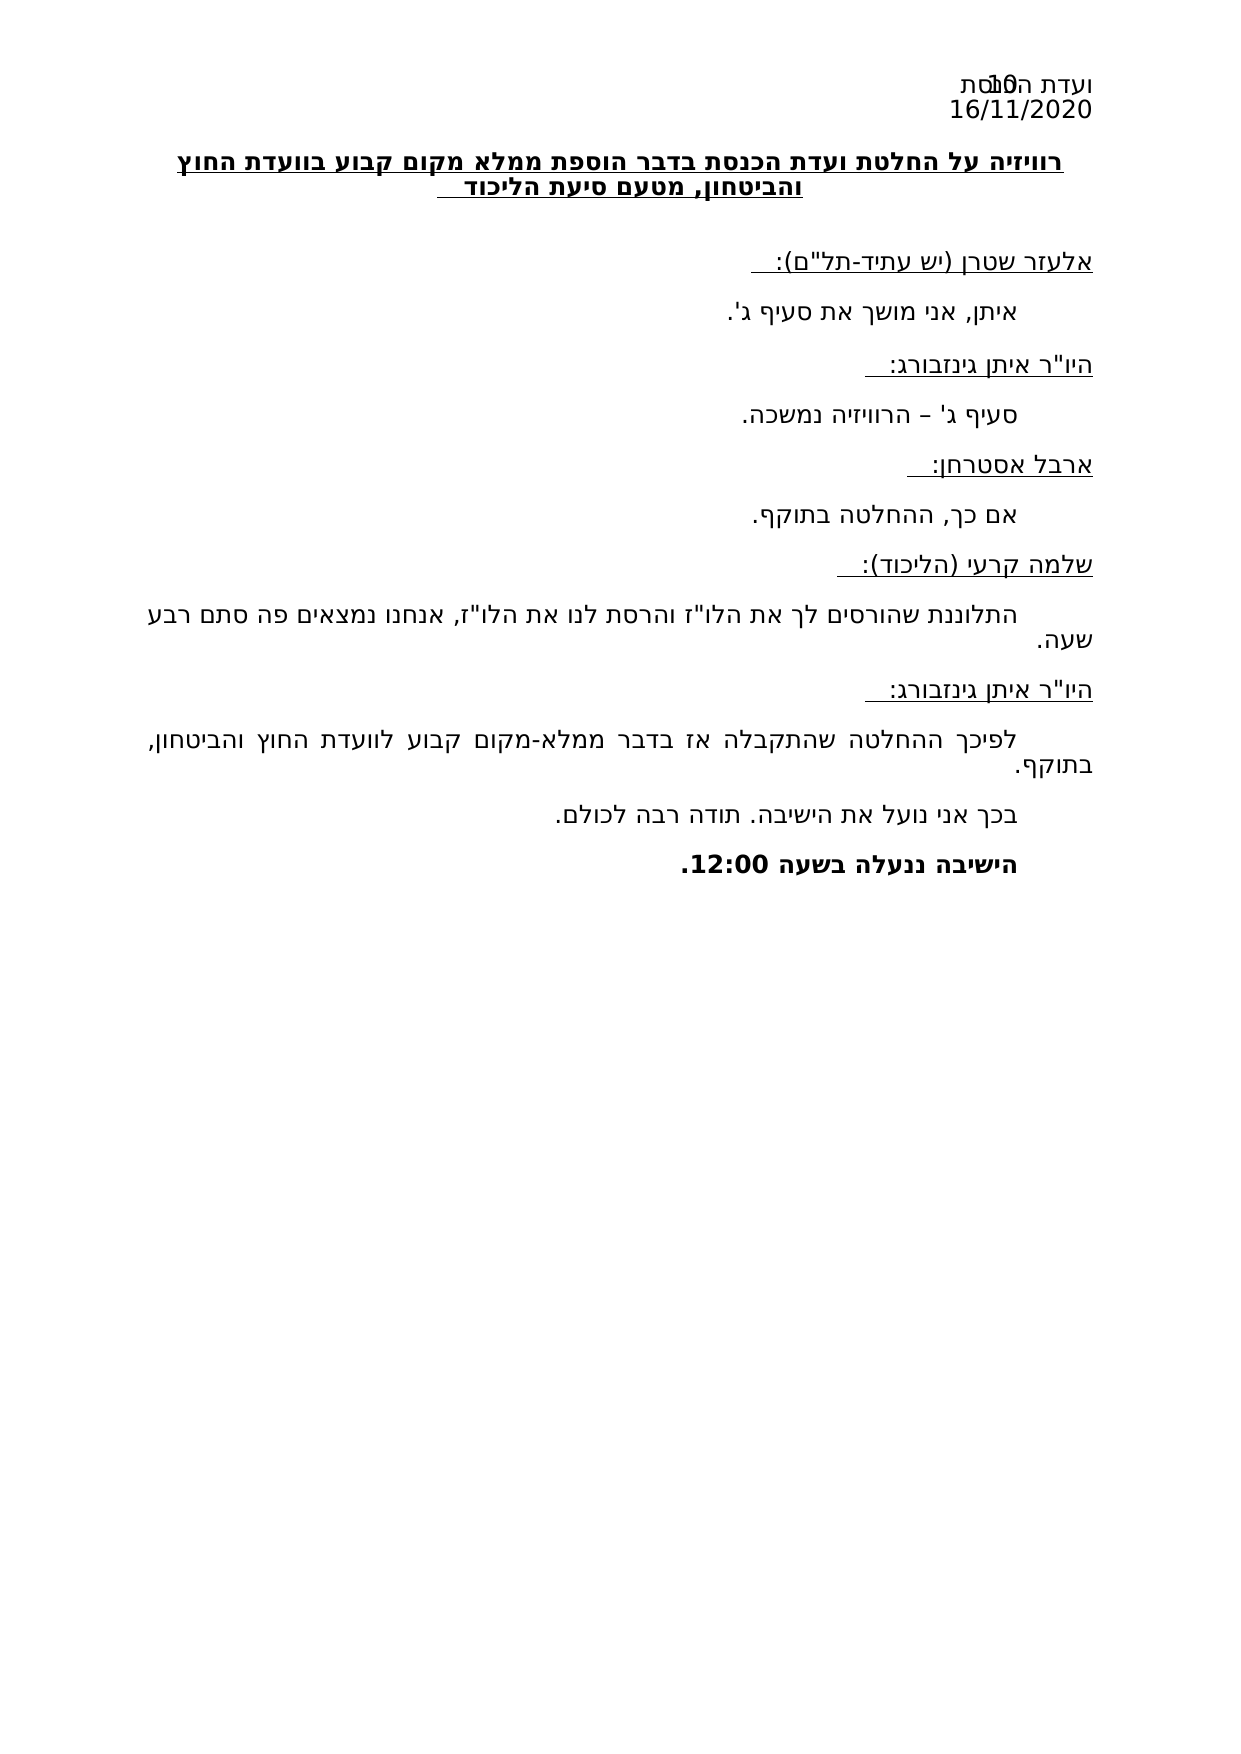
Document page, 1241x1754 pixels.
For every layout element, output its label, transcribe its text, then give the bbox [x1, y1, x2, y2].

text << יור >> היו"ר איתן גינזבורג: << יור >> [147, 679, 1093, 704]
text אם כך, ההחלטה בתוקף. [147, 504, 1093, 529]
text << סיום >> הישיבה ננעלה בשעה 12:00. << סיום >> [147, 854, 1093, 879]
text << דובר >> שלמה קרעי (הליכוד): << דובר >> [147, 554, 1093, 579]
text << דובר >> ארבל אסטרחן: << דובר >> [147, 454, 1093, 479]
text לפיכך ההחלטה שהתקבלה אז בדבר ממלא-מקום קבוע לוועדת החוץ והביטחון, בתוקף. [147, 729, 1093, 779]
text בכך אני נועל את הישיבה. תודה רבה לכולם. [147, 804, 1093, 829]
text << יור >> היו"ר איתן גינזבורג: << יור >> [147, 354, 1093, 379]
text התלוננת שהורסים לך את הלו"ז והרסת לנו את הלו"ז, אנחנו נמצאים פה סתם רבע שעה. [147, 604, 1093, 654]
text << נושא >> רוויזיה על החלטת ועדת הכנסת בדבר הוספת ממלא מקום קבוע בוועדת החוץ והביטחון, מטעם סיעת הליכוד << נושא >> [147, 150, 1093, 200]
text איתן, אני מושך את סעיף ג'. [147, 300, 1093, 325]
text << דובר >> אלעזר שטרן (יש עתיד-תל"ם): << דובר >> [147, 250, 1093, 275]
text סעיף ג' – הרוויזיה נמשכה. [147, 404, 1093, 429]
